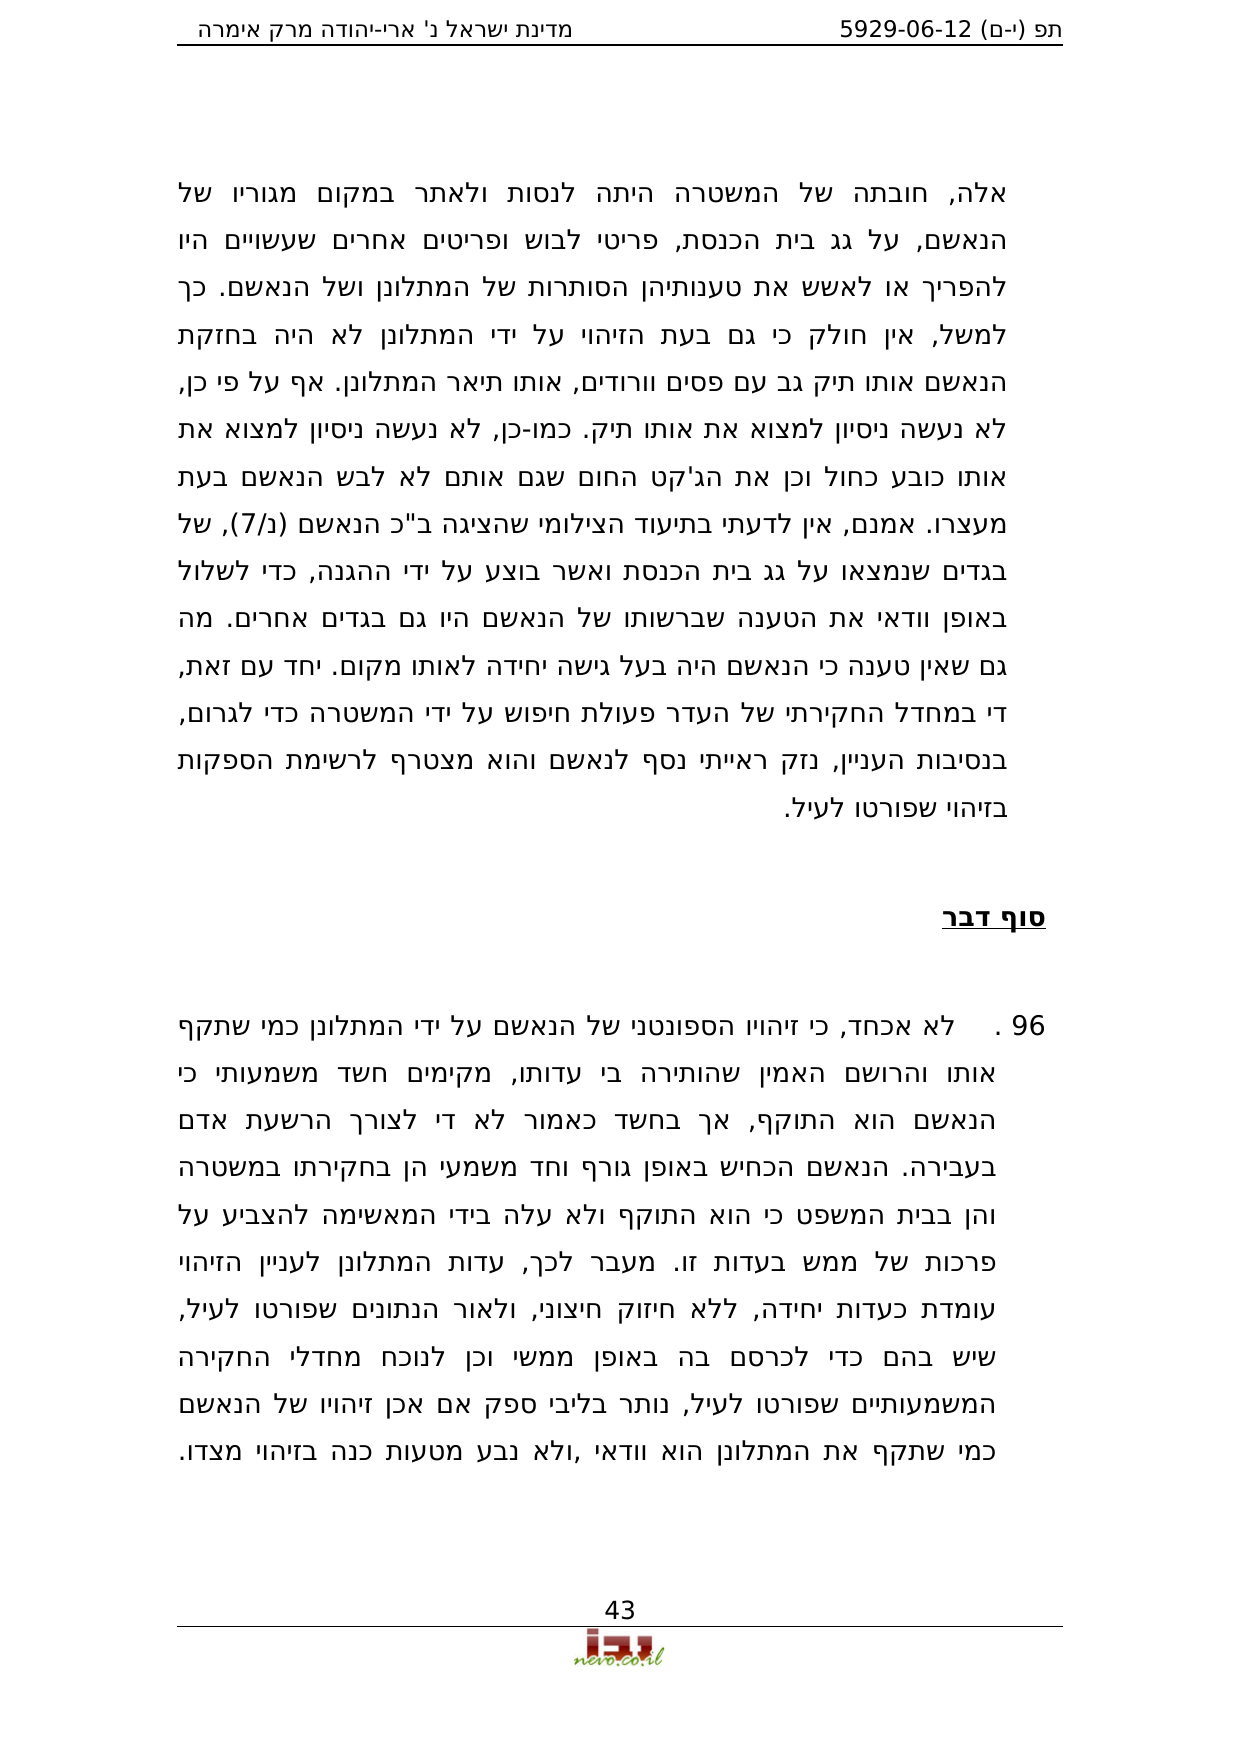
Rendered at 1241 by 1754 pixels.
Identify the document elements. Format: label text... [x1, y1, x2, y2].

text סוף דבר [177, 901, 1046, 932]
picture [574, 1628, 666, 1667]
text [177, 1010, 1046, 1467]
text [177, 177, 1063, 823]
